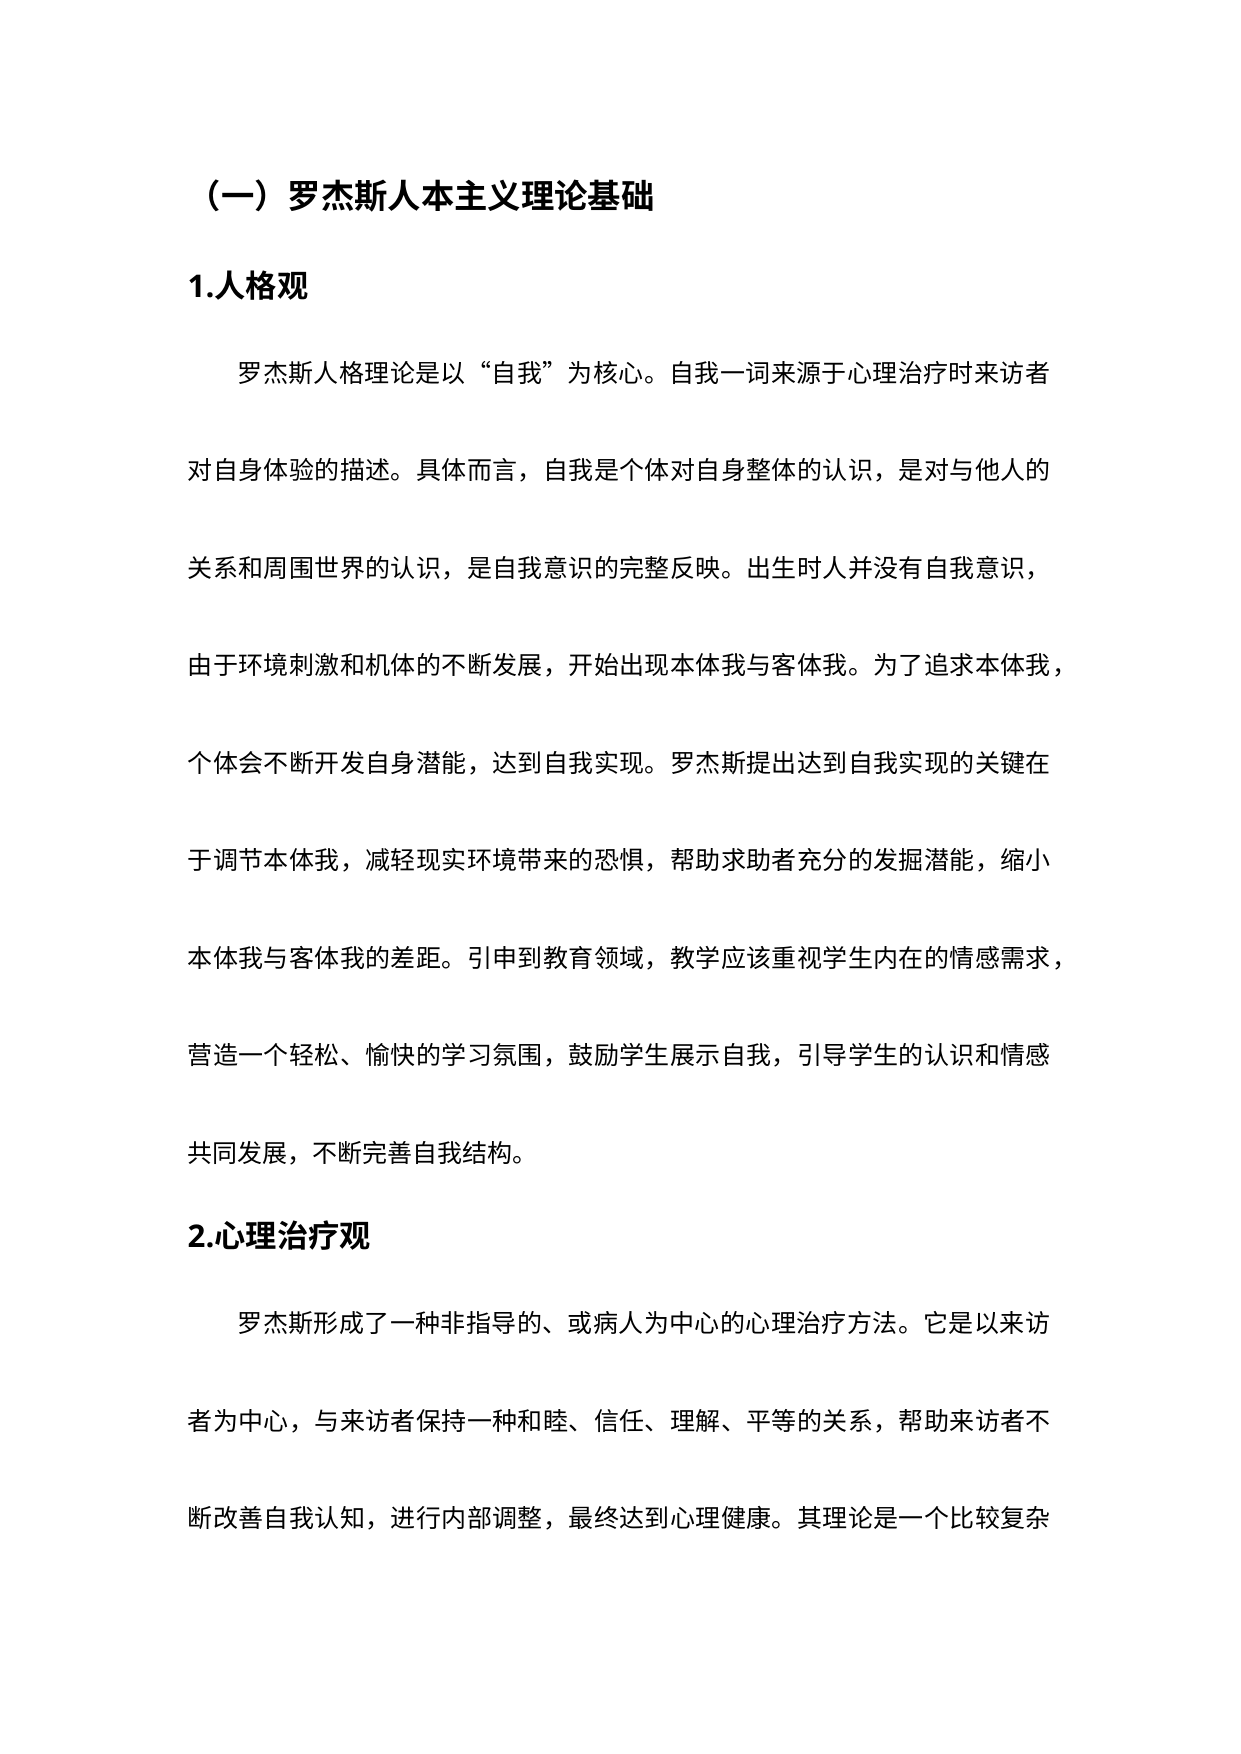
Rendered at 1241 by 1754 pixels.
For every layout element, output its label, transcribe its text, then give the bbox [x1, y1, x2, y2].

text 1.人格观 [187, 251, 1053, 316]
text 罗杰斯人格理论是以“自我”为核心。自我一词来源于心理治疗时来访者对自身体验的描述。具体而言，自我是个体对自身整体的认识，是对与他人的关系和周围世界的认识，是自我意识的完整反映。出生时人并没有自我意识，由于环境刺激和机体的不断发展，开始出现本体我与客体我。为了追求本体我，个体会不断开发自身潜能，达到自我实现。罗杰斯提出达到自我实现的关键在于调节本体我，减轻现实环境带来的恐惧，帮助求助者充分的发掘潜能，缩小本体我与客体我的差距。引申到教育领域，教学应该重视学生内在的情感需求，营造一个轻松、愉快的学习氛围，鼓励学生展示自我，引导学生的认识和情感共同发展，不断完善自我结构。 [187, 339, 1053, 1184]
text （一）罗杰斯人本主义理论基础 [187, 162, 1053, 227]
text 2.心理治疗观 [187, 1202, 1053, 1267]
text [187, 1289, 1053, 1549]
